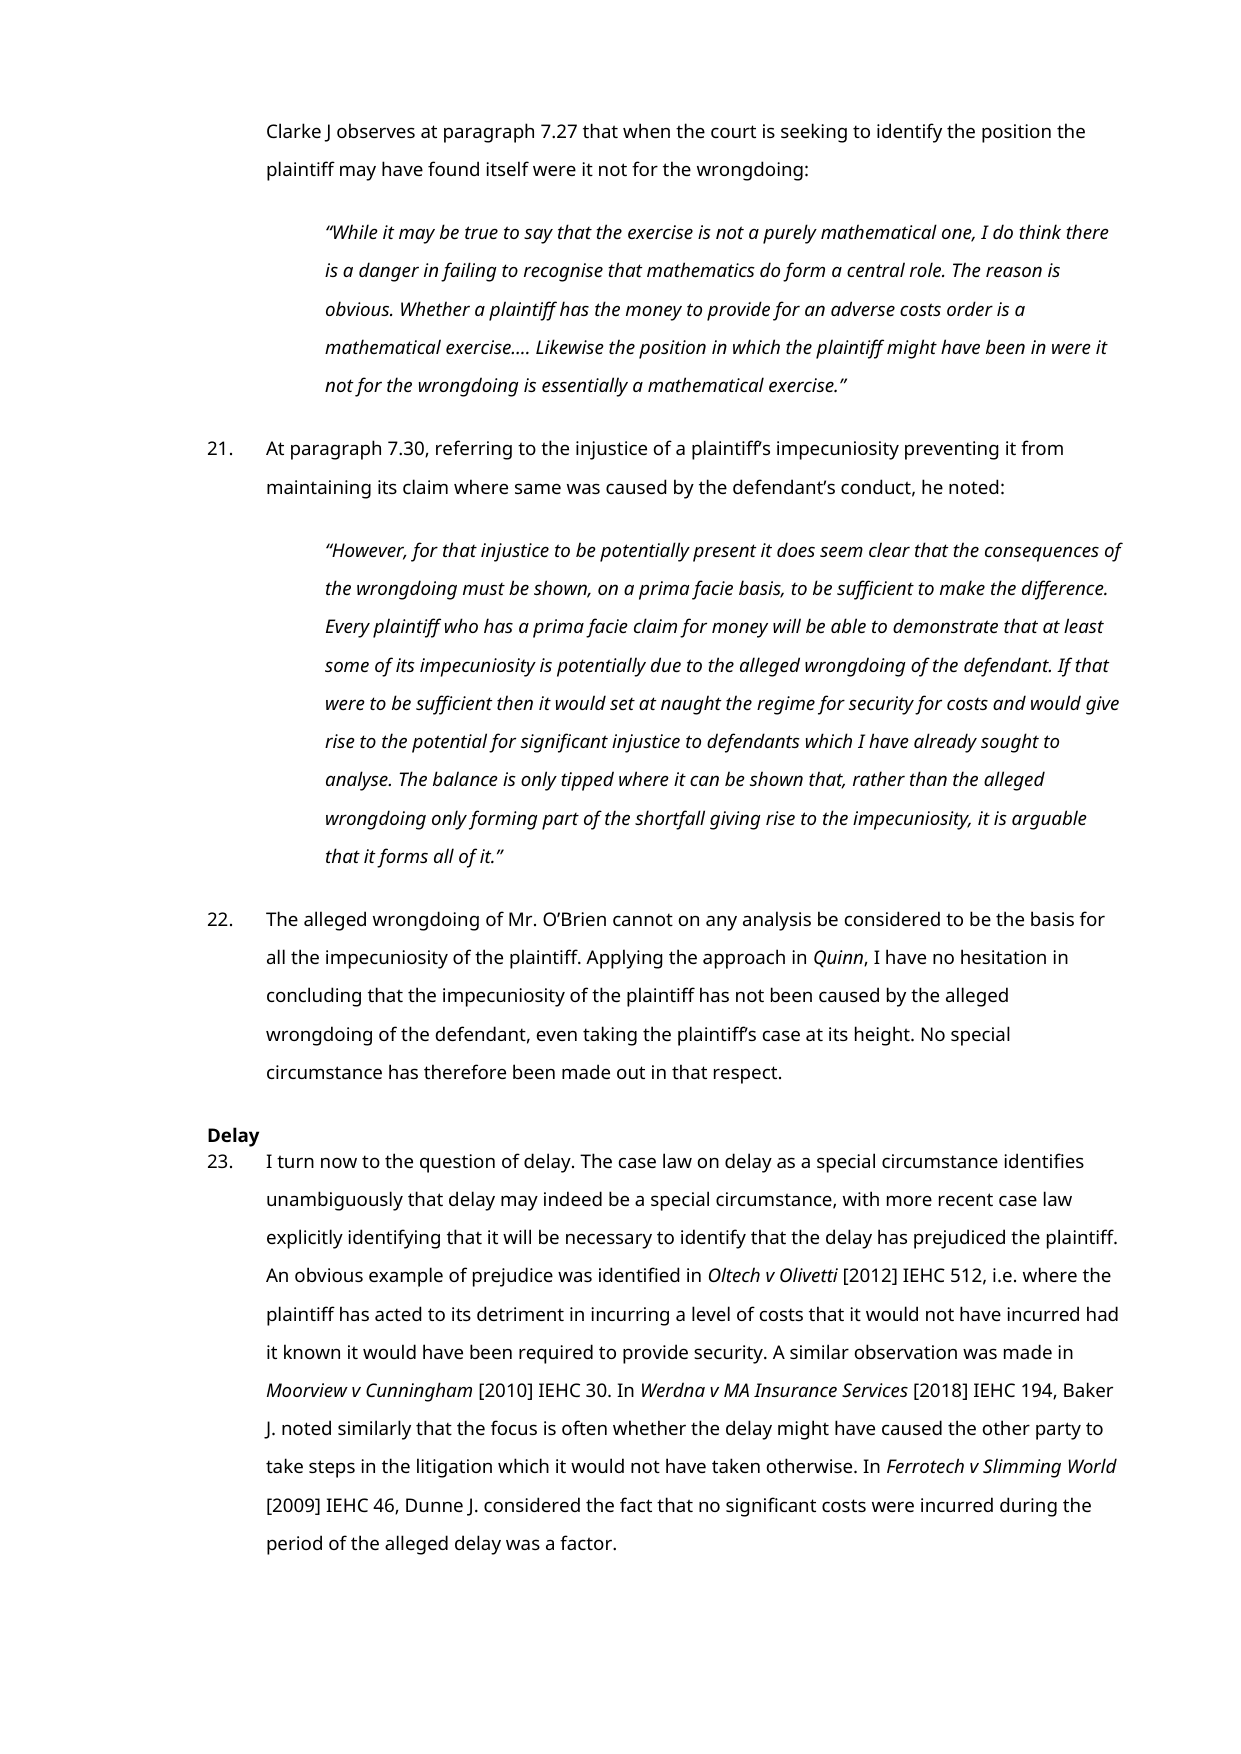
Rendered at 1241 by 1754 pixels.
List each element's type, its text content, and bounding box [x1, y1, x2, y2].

text “While it may be true to say that the exercise is not a purely mathematical one, I do think there is a danger in failing to recognise that mathematics do form a central role. The reason is obvious. Whether a plaintiff has the money to provide for an adverse costs order is a mathematical exercise…. Likewise the position in which the plaintiff might have been in were it not for the wrongdoing is essentially a mathematical exercise.” [266, 219, 1122, 398]
text 22. The alleged wrongdoing of Mr. O’Brien cannot on any analysis be considered to be the basis for all the impecuniosity of the plaintiff. Applying the approach in Quinn, I have no hesitation in concluding that the impecuniosity of the plaintiff has not been caused by the alleged wrongdoing of the defendant, even taking the plaintiff’s case at its height. No special circumstance has therefore been made out in that respect. [207, 906, 1122, 1085]
subtitle Delay [207, 1122, 1122, 1148]
text “However, for that injustice to be potentially present it does seem clear that the consequences of the wrongdoing must be shown, on a prima facie basis, to be sufficient to make the difference. Every plaintiff who has a prima facie claim for money will be able to demonstrate that at least some of its impecuniosity is potentially due to the alleged wrongdoing of the defendant. If that were to be sufficient then it would set at naught the regime for security for costs and would give rise to the potential for significant injustice to defendants which I have already sought to analyse. The balance is only tipped where it can be shown that, rather than the alleged wrongdoing only forming part of the shortfall giving rise to the impecuniosity, it is arguable that it forms all of it.” [266, 537, 1122, 868]
text 23. I turn now to the question of delay. The case law on delay as a special circumstance identifies unambiguously that delay may indeed be a special circumstance, with more recent case law explicitly identifying that it will be necessary to identify that the delay has prejudiced the plaintiff. An obvious example of prejudice was identified in Oltech v Olivetti [2012] IEHC 512, i.e. where the plaintiff has acted to its detriment in incurring a level of costs that it would not have incurred had it known it would have been required to provide security. A similar observation was made in Moorview v Cunningham [2010] IEHC 30. In Werdna v MA Insurance Services [2018] IEHC 194, Baker J. noted similarly that the focus is often whether the delay might have caused the other party to take steps in the litigation which it would not have taken otherwise. In Ferrotech v Slimming World [2009] IEHC 46, Dunne J. considered the fact that no significant costs were incurred during the period of the alleged delay was a factor. [207, 1148, 1122, 1556]
text 21. At paragraph 7.30, referring to the injustice of a plaintiff’s impecuniosity preventing it from maintaining its claim where same was caused by the defendant’s conduct, he noted: [207, 436, 1122, 499]
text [207, 118, 1122, 182]
